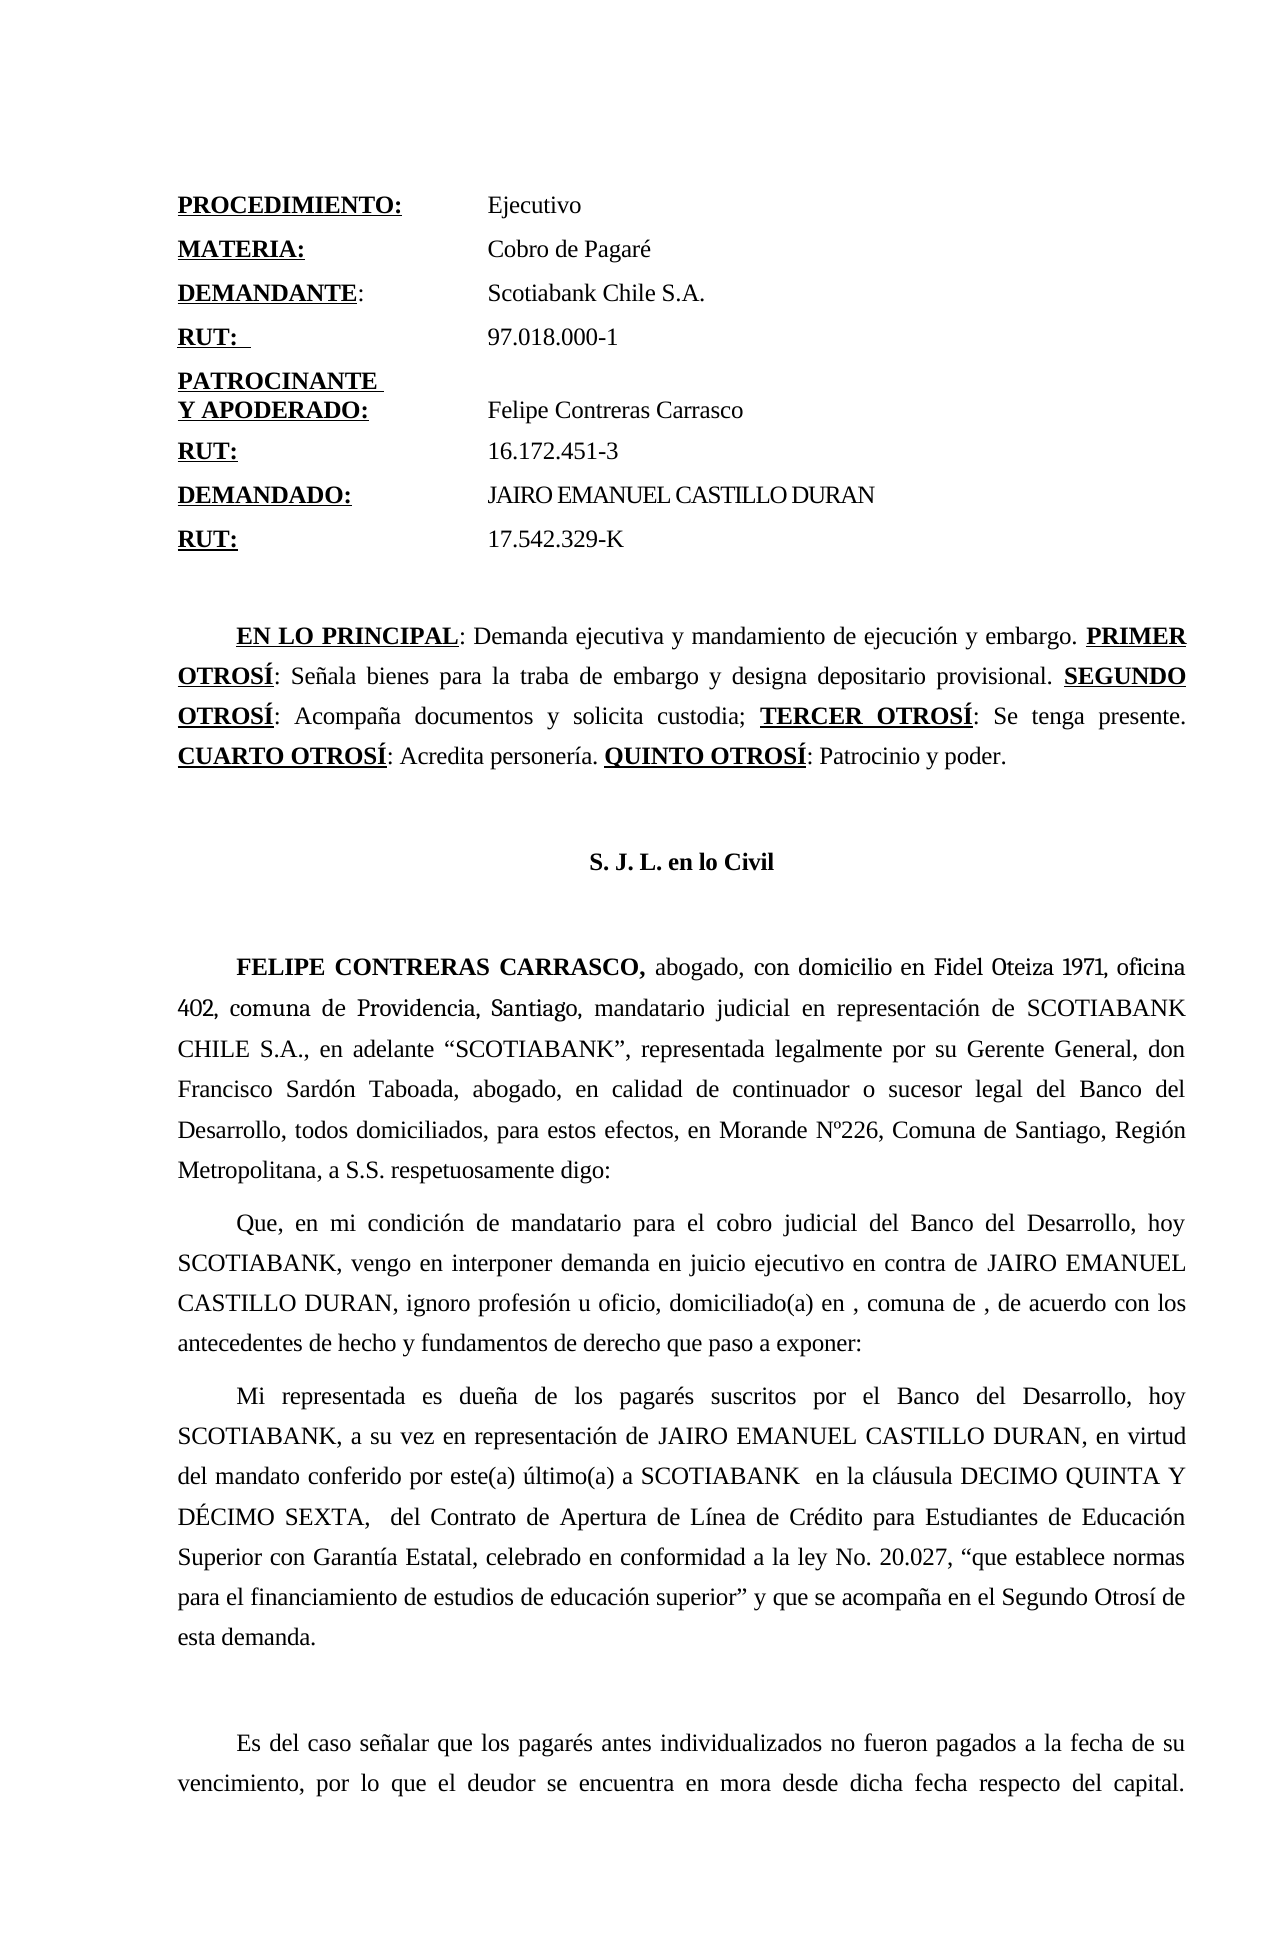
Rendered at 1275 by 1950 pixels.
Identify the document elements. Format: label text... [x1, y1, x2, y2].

text Mi representada es dueña de los pagarés suscritos por el Banco del Desarrollo, hoy SCOTIABANK, a su vez en representación de JAIRO EMANUEL CASTILLO DURAN, en virtud del mandato conferido por este(a) último(a) a SCOTIABANK en la cláusula DECIMO QUINTA Y DÉCIMO SEXTA, del Contrato de Apertura de Línea de Crédito para Estudiantes de Educación Superior con Garantía Estatal, celebrado en conformidad a la ley No. 20.027, “que establece normas para el financiamiento de estudios de educación superior” y que se acompaña en el Segundo Otrosí de esta demanda. [177, 1381, 1186, 1651]
text PROCEDIMIENTO: Ejecutivo [177, 190, 1186, 218]
text PATROCINANTE [177, 366, 1186, 395]
text RUT: 17.542.329-K [177, 524, 1186, 553]
text EN LO PRINCIPAL: Demanda ejecutiva y mandamiento de ejecución y embargo. PRIMER OTROSÍ: Señala bienes para la traba de embargo y designa depositario provisional. SEGUNDO OTROSÍ: Acompaña documentos y solicita custodia; TERCER OTROSÍ: Se tenga presente. CUARTO OTROSÍ: Acredita personería. QUINTO OTROSÍ: Patrocinio y poder. [177, 621, 1186, 770]
text DEMANDANTE: Scotiabank Chile S.A. [177, 278, 1186, 307]
text RUT: 97.018.000-1 [177, 322, 1186, 351]
text Que, en mi condición de mandatario para el cobro judicial del Banco del Desarrollo, hoy SCOTIABANK, vengo en interponer demanda en juicio ejecutivo en contra de JAIRO EMANUEL CASTILLO DURAN, ignoro profesión u oficio, domiciliado(a) en , comuna de , de acuerdo con los antecedentes de hecho y fundamentos de derecho que paso a exponer: [177, 1208, 1186, 1357]
text S. J. L. en lo Civil [177, 847, 1186, 876]
text Y APODERADO: Felipe Contreras Carrasco [177, 395, 1186, 423]
text DEMANDADO: JAIRO EMANUEL CASTILLO DURAN [177, 480, 1186, 509]
text MATERIA: Cobro de Pagaré [177, 234, 1186, 262]
text FELIPE CONTRERAS CARRASCO, abogado, con domicilio en Fidel Oteiza 1971, oficina 402, comuna de Providencia, Santiago, mandatario judicial en representación de SCOTIABANK CHILE S.A., en adelante “SCOTIABANK”, representada legalmente por su Gerente General, don Francisco Sardón Taboada, abogado, en calidad de continuador o sucesor legal del Banco del Desarrollo, todos domiciliados, para estos efectos, en Morande Nº226, Comuna de Santiago, Región Metropolitana, a S.S. respetuosamente digo: [177, 952, 1186, 1184]
text RUT: 16.172.451-3 [177, 436, 1186, 465]
